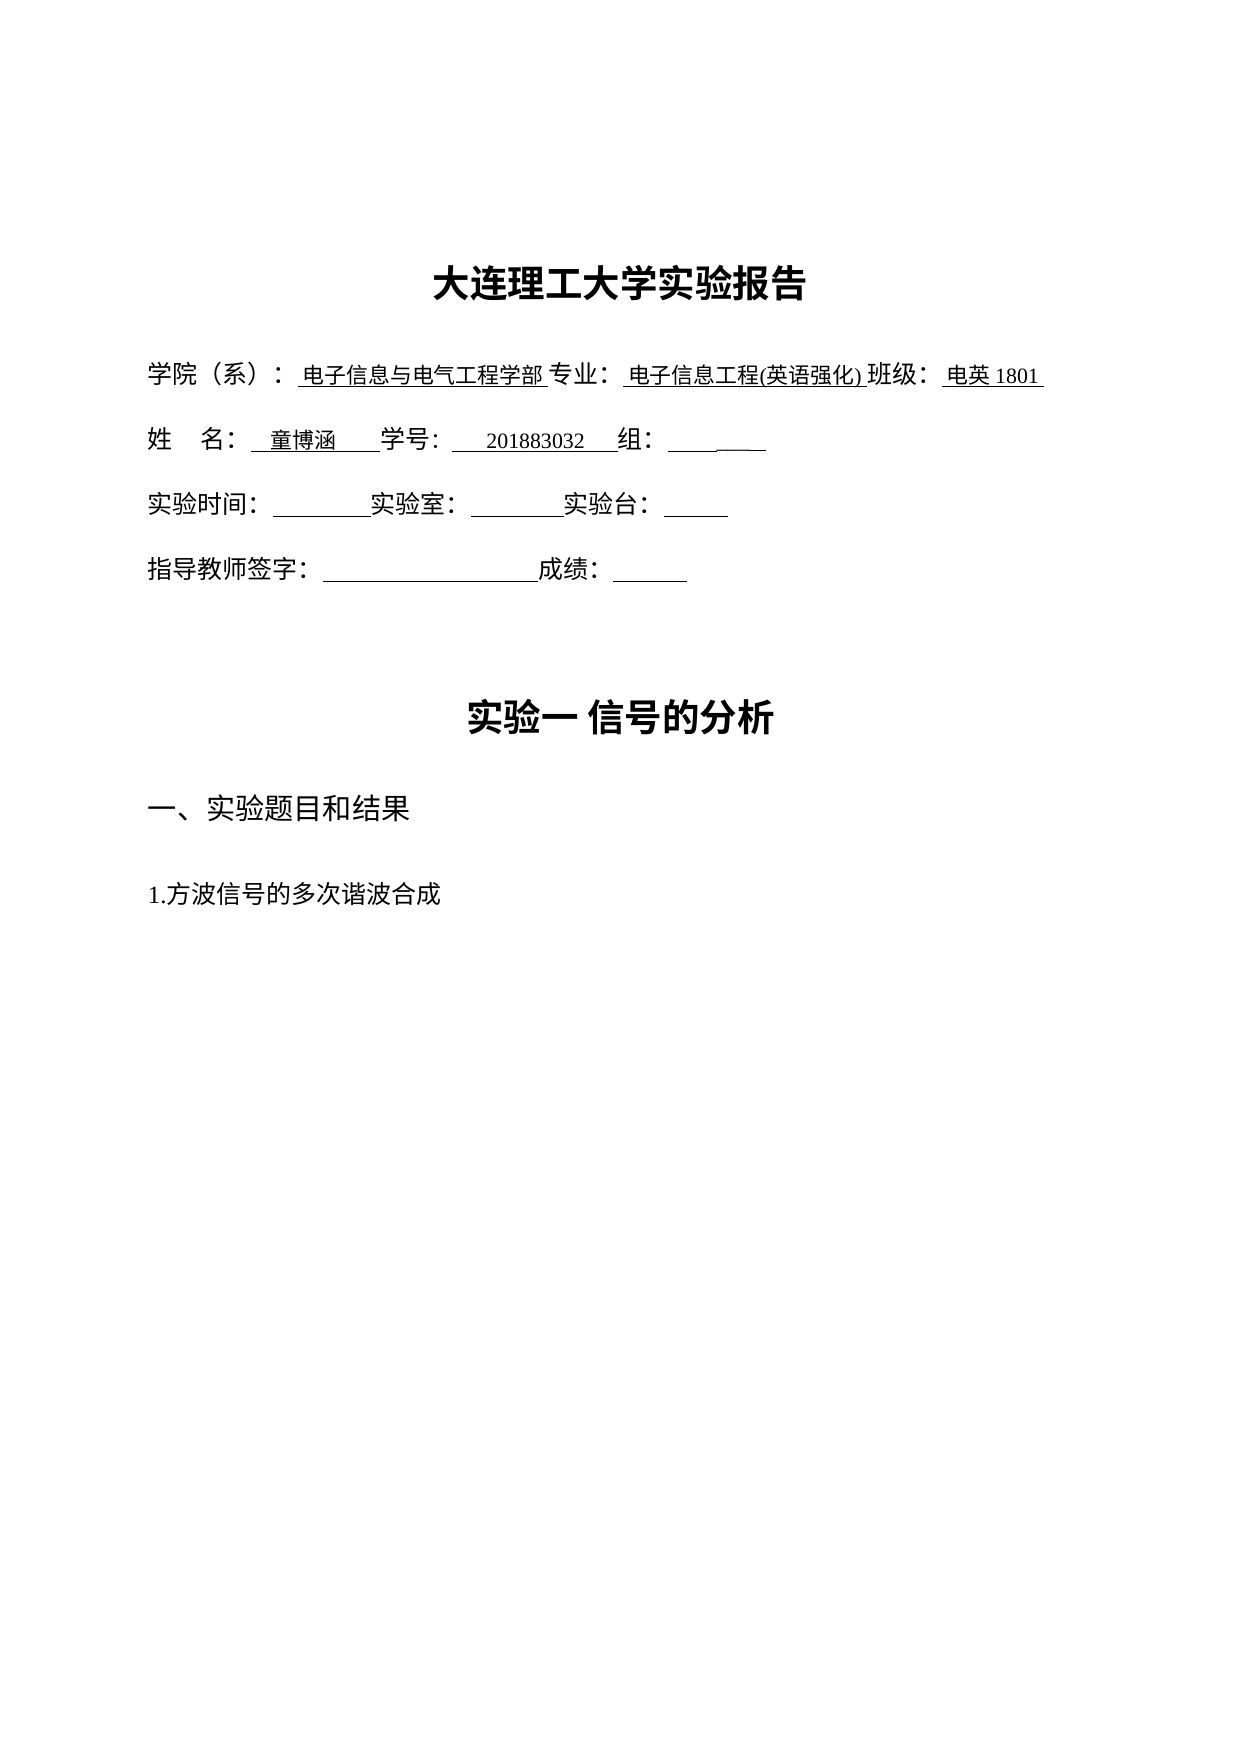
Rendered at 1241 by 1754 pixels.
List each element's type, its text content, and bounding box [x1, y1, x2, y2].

text 实验一 信号的分析 [148, 682, 1092, 747]
text 姓 名： 童博涵 学号： 201883032 组： ___ [148, 406, 1092, 471]
text 一、实验题目和结果 [148, 774, 1092, 839]
text 大连理工大学实验报告 [148, 248, 1092, 313]
text 1.方波信号的多次谐波合成 [148, 861, 1092, 926]
text 指导教师签字： 成绩： [148, 536, 1092, 601]
text 实验时间： 实验室： 实验台： [148, 471, 1092, 536]
text 学院（系）： 电子信息与电气工程学部 专业： 电子信息工程(英语强化) 班级： 电英1801 [148, 341, 1092, 406]
